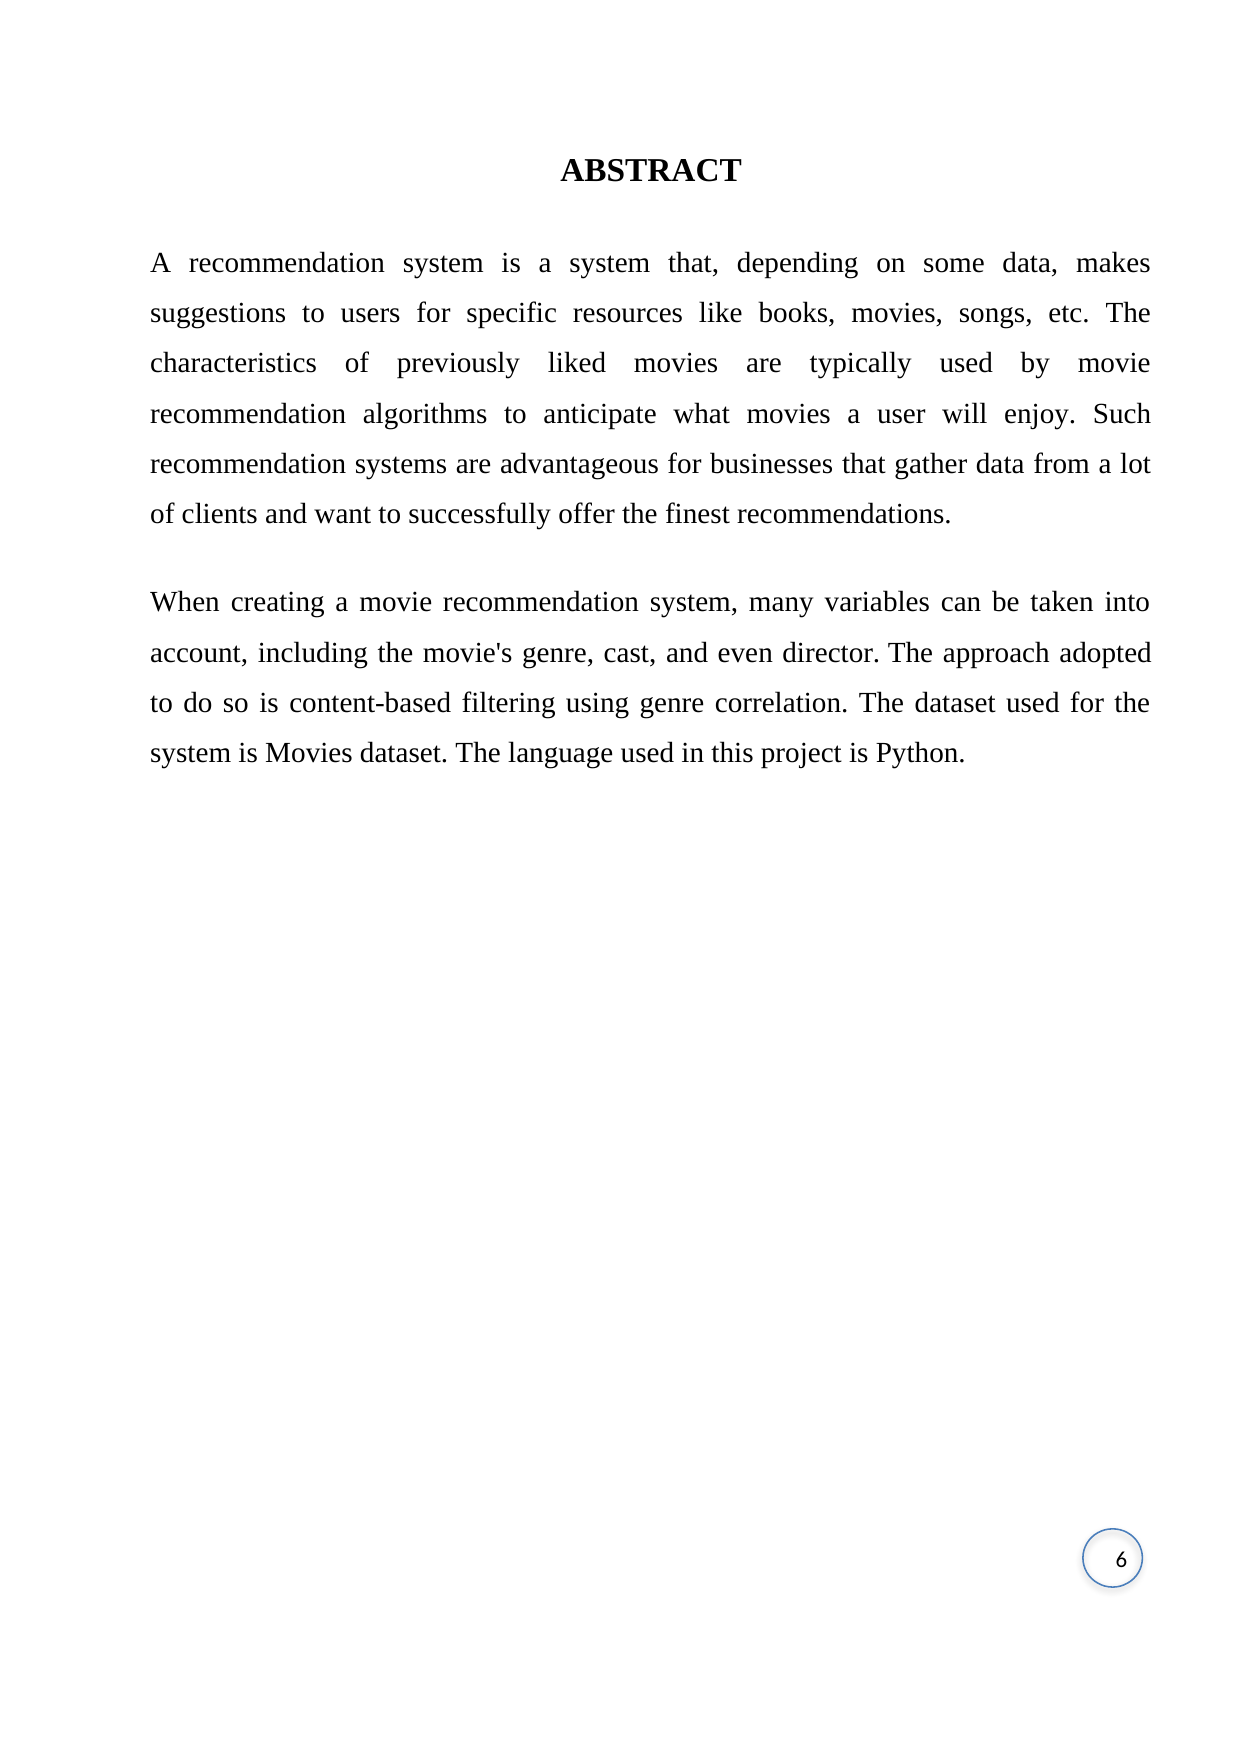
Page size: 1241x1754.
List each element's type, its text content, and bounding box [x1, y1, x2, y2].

text When creating a movie recommendation system, many variables can be taken into account, including the movie's genre, cast, and even director. The approach adopted to do so is content-based filtering using genre correlation. The dataset used for the system is Movies dataset. The language used in this project is Python. [150, 584, 1152, 769]
text A recommendation system is a system that, depending on some data, makes suggestions to users for specific resources like books, movies, songs, etc. The characteristics of previously liked movies are typically used by movie recommendation algorithms to anticipate what movies a user will enjoy. Such recommendation systems are advantageous for businesses that gather data from a lot of clients and want to successfully offer the finest recommendations. [150, 245, 1152, 530]
text ABSTRACT [150, 150, 1152, 188]
